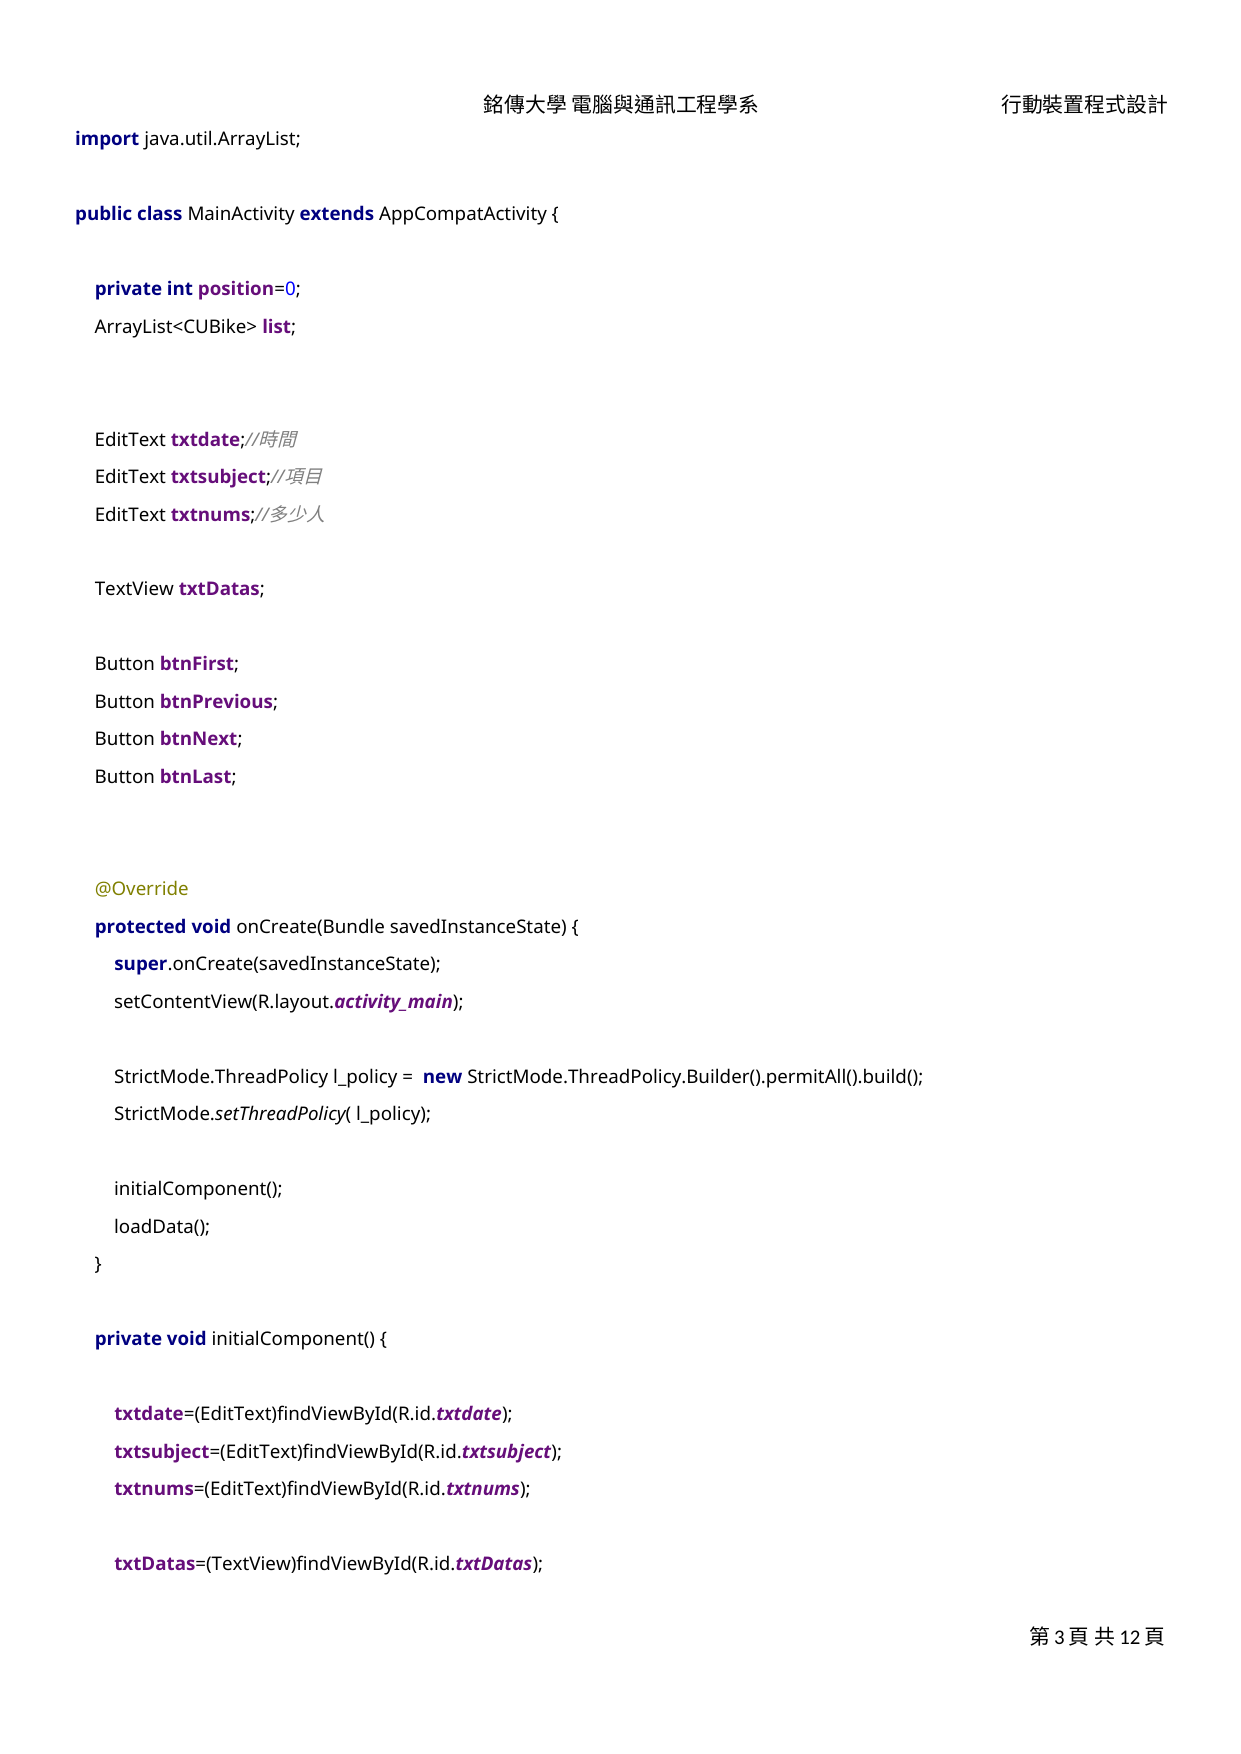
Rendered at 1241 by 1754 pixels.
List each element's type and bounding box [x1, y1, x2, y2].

text [75, 119, 1165, 1582]
